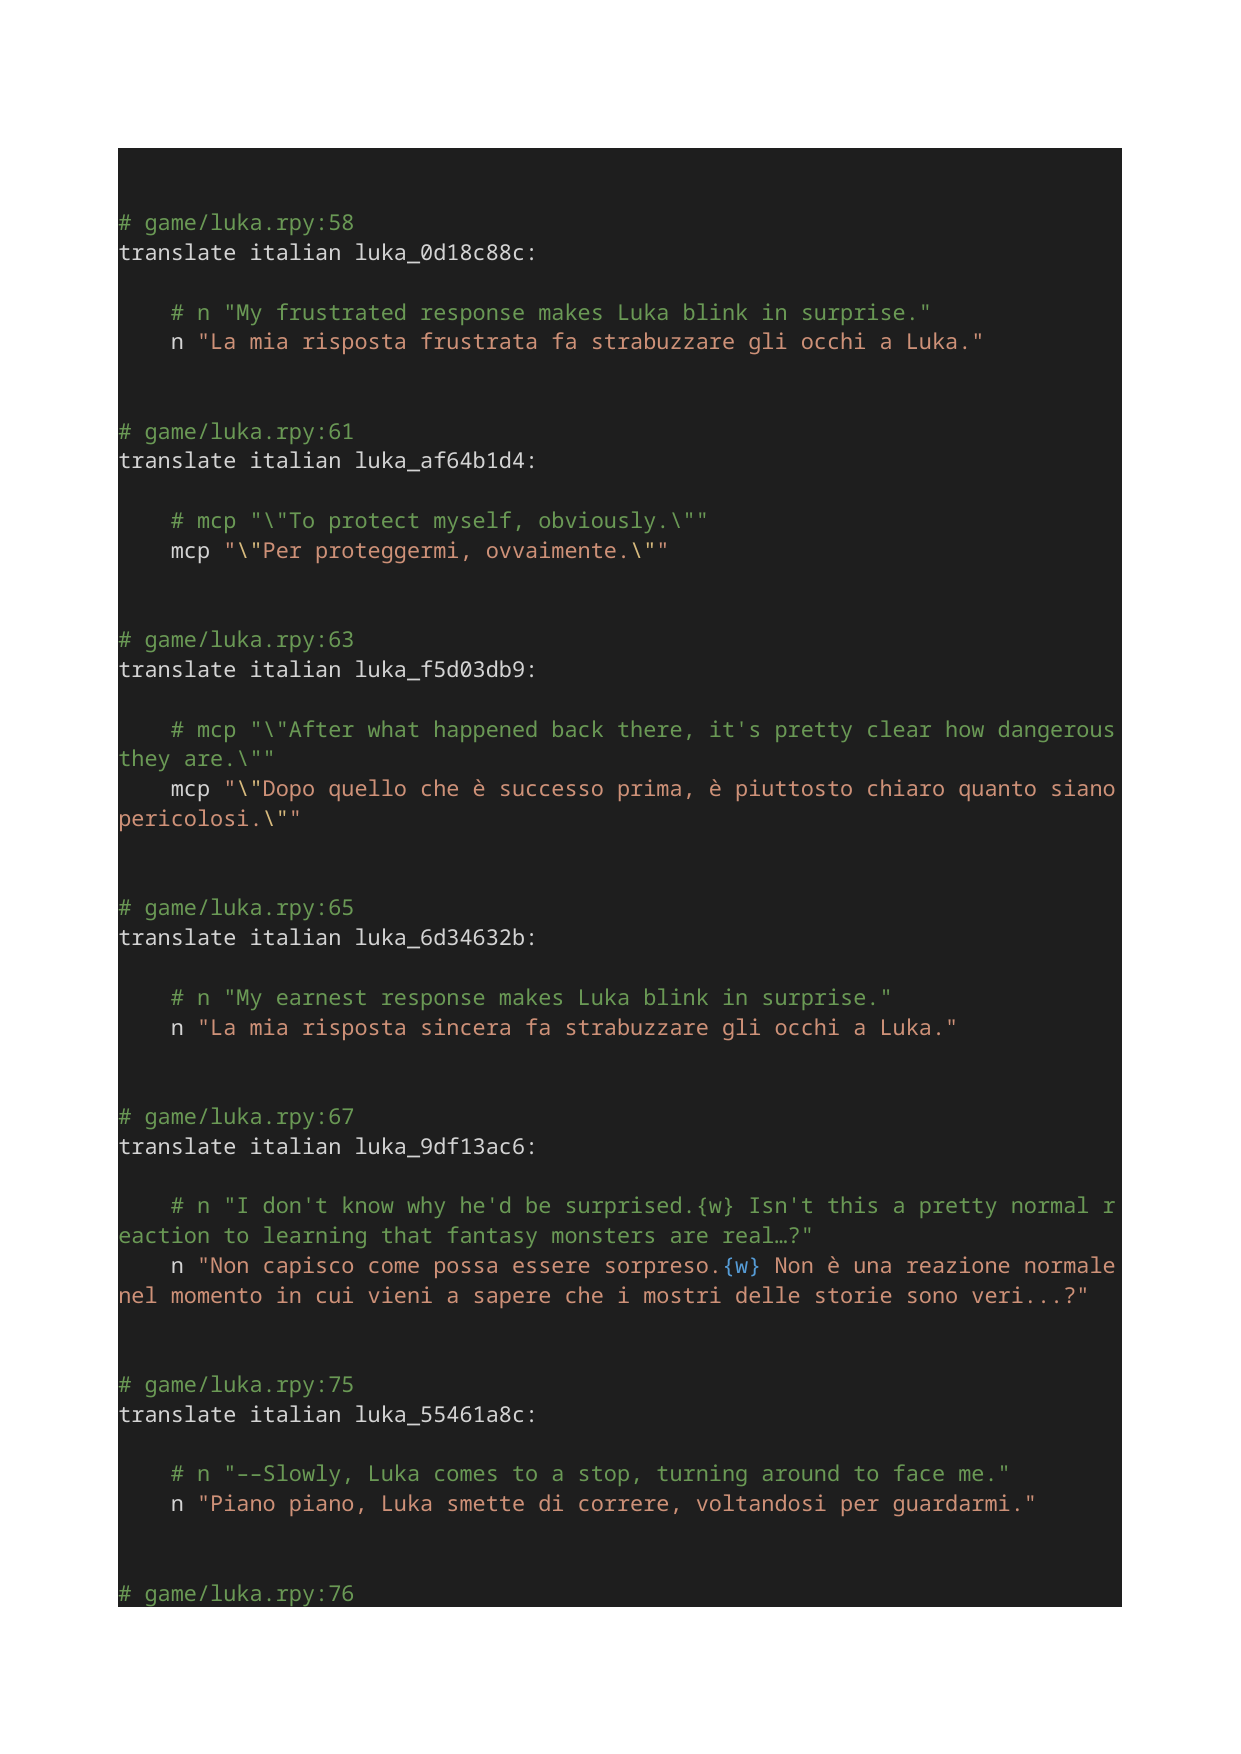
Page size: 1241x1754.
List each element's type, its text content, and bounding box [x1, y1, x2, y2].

text n "Piano piano, Luka smette di correre, voltandosi per guardarmi." [118, 1488, 1122, 1518]
text # mcp "\"After what happened back there, it's pretty clear how dangerous they are.\"" [118, 714, 1122, 773]
text # game/luka.rpy:76 [118, 1578, 1122, 1607]
text # n "I don't know why he'd be surprised.{w} Isn't this a pretty normal reaction to learning that fantasy monsters are real…?" [118, 1190, 1122, 1250]
text translate italian luka_9df13ac6: [118, 1131, 1122, 1161]
text # n "My earnest response makes Luka blink in surprise." [118, 982, 1122, 1012]
text n "Non capisco come possa essere sorpreso.{w} Non è una reazione normale nel momento in cui vieni a sapere che i mostri delle storie sono veri...?" [118, 1250, 1122, 1309]
text n "La mia risposta frustrata fa strabuzzare gli occhi a Luka." [118, 326, 1122, 356]
text translate italian luka_6d34632b: [118, 922, 1122, 952]
text # game/luka.rpy:65 [118, 892, 1122, 922]
text translate italian luka_af64b1d4: [118, 446, 1122, 475]
text translate italian luka_f5d03db9: [118, 654, 1122, 684]
text # n "––Slowly, Luka comes to a stop, turning around to face me." [118, 1458, 1122, 1488]
text translate italian luka_0d18c88c: [118, 237, 1122, 267]
text # game/luka.rpy:61 [118, 416, 1122, 446]
text # game/luka.rpy:63 [118, 624, 1122, 654]
text mcp "\"Dopo quello che è successo prima, è piuttosto chiaro quanto siano pericolosi.\"" [118, 773, 1122, 833]
text # game/luka.rpy:67 [118, 1101, 1122, 1131]
text # game/luka.rpy:75 [118, 1369, 1122, 1399]
text # mcp "\"To protect myself, obviously.\"" [118, 505, 1122, 535]
text n "La mia risposta sincera fa strabuzzare gli occhi a Luka." [118, 1012, 1122, 1041]
text # game/luka.rpy:58 [118, 207, 1122, 237]
text mcp "\"Per proteggermi, ovvaimente.\"" [118, 535, 1122, 565]
text translate italian luka_55461a8c: [118, 1399, 1122, 1429]
text # n "My frustrated response makes Luka blink in surprise." [118, 297, 1122, 326]
